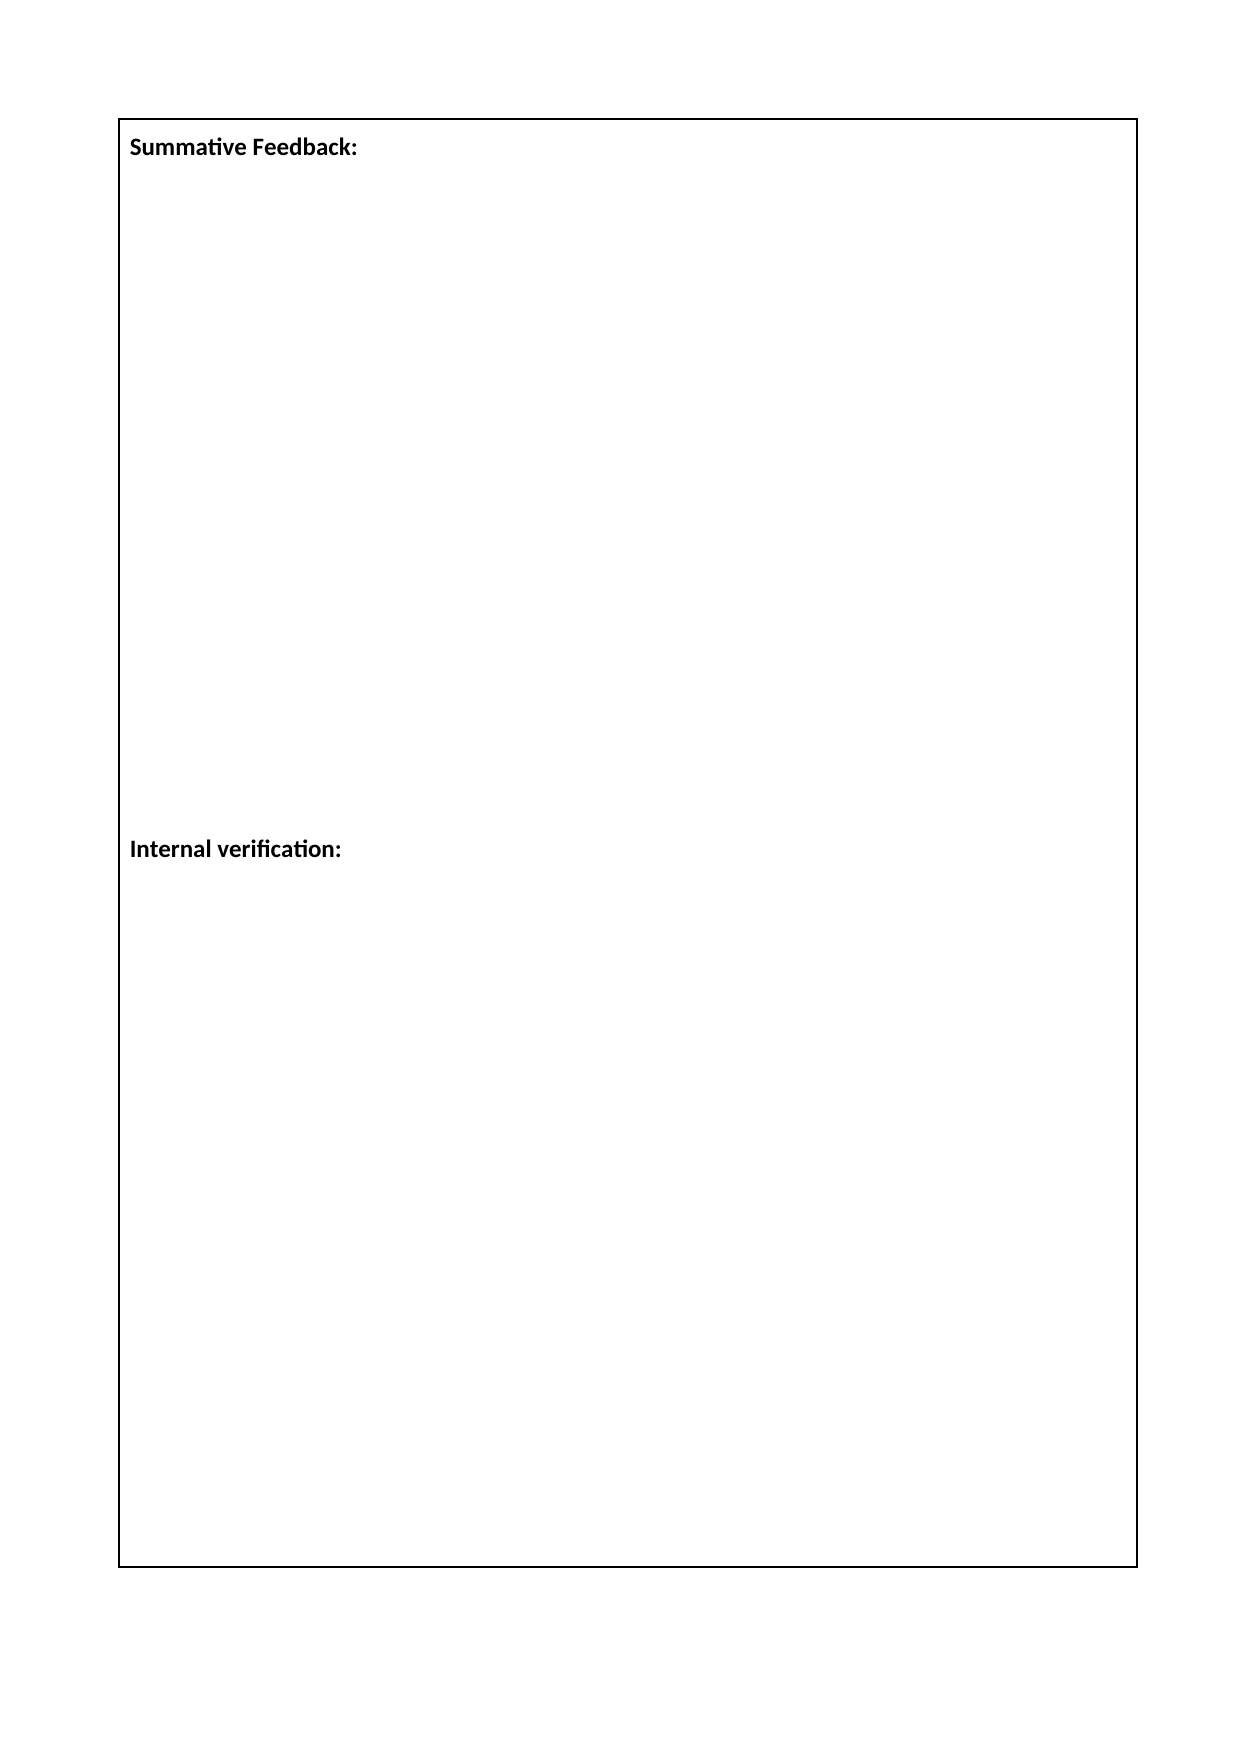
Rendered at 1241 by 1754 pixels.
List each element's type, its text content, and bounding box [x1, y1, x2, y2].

table_header Summative Feedback: Internal verification: [120, 120, 1136, 1566]
